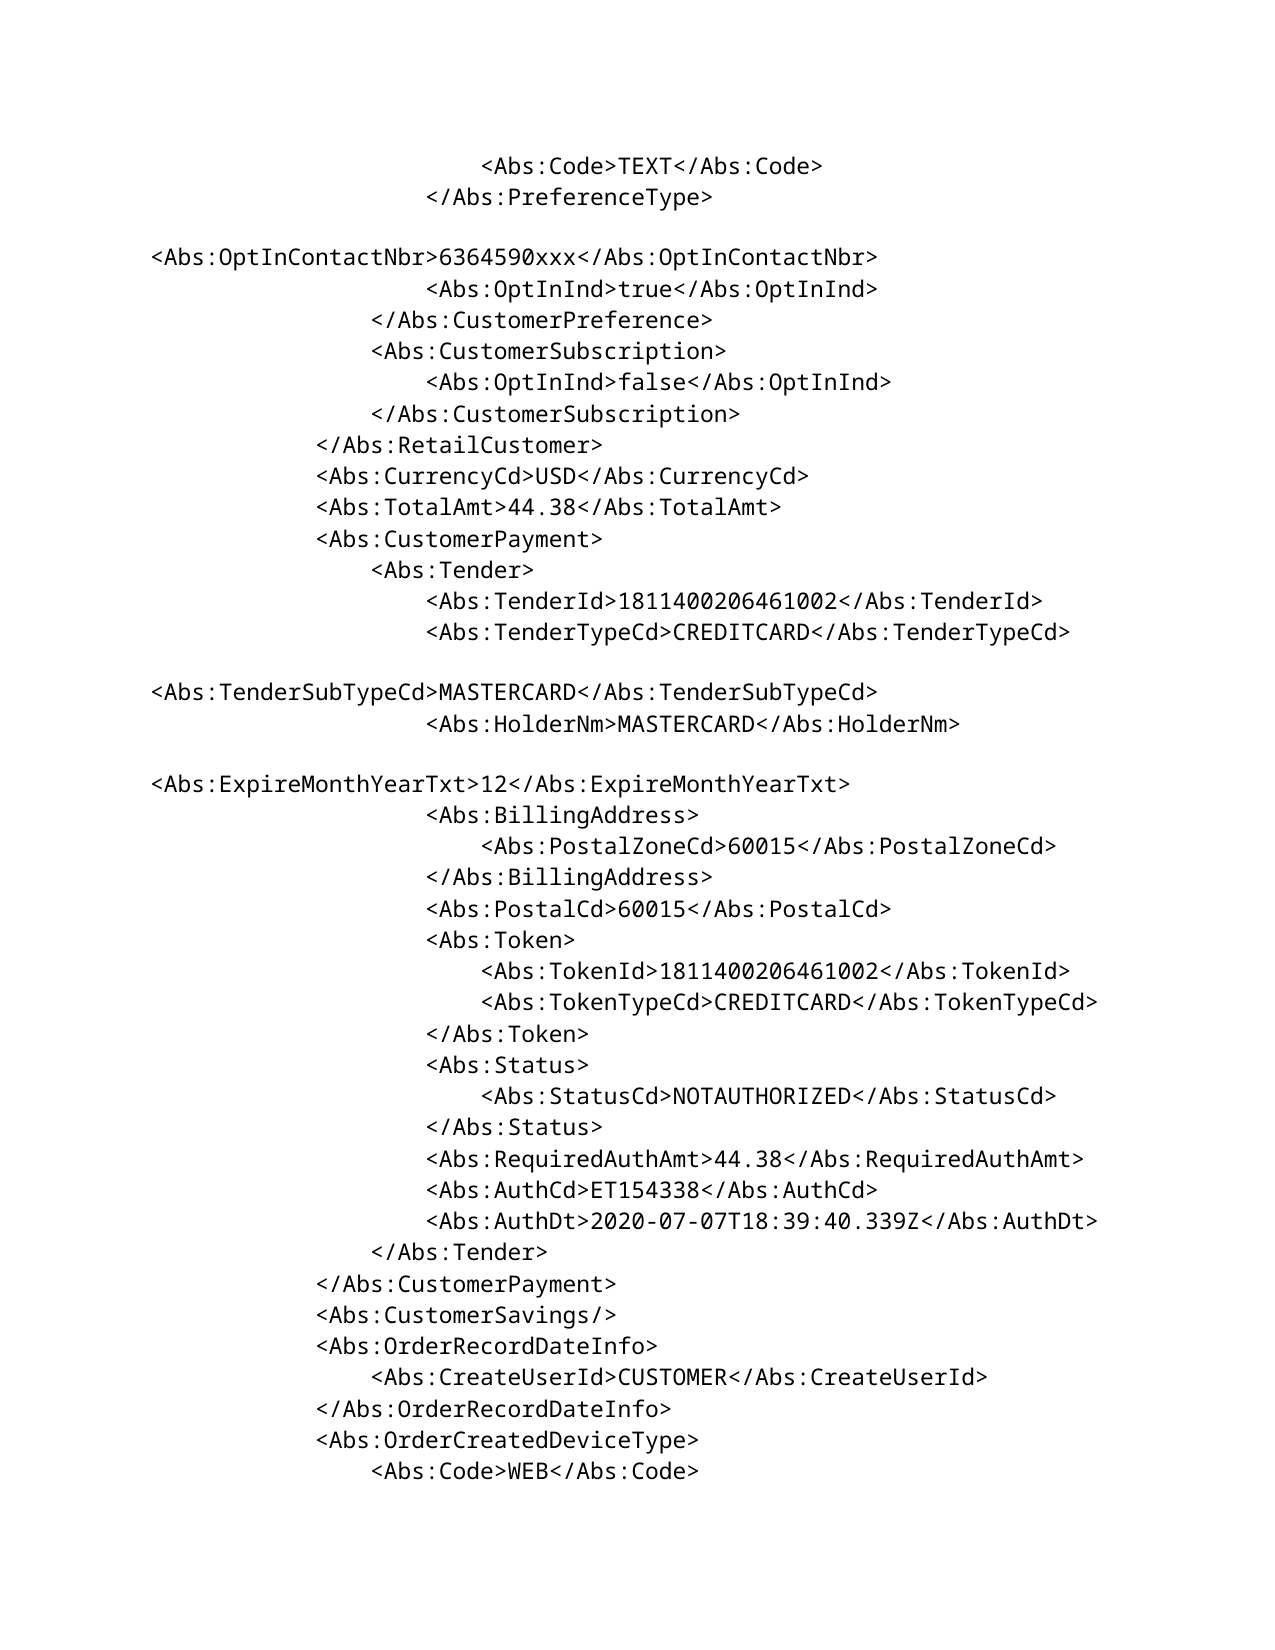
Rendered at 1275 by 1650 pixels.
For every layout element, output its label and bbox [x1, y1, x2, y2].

text [150, 150, 1125, 1486]
